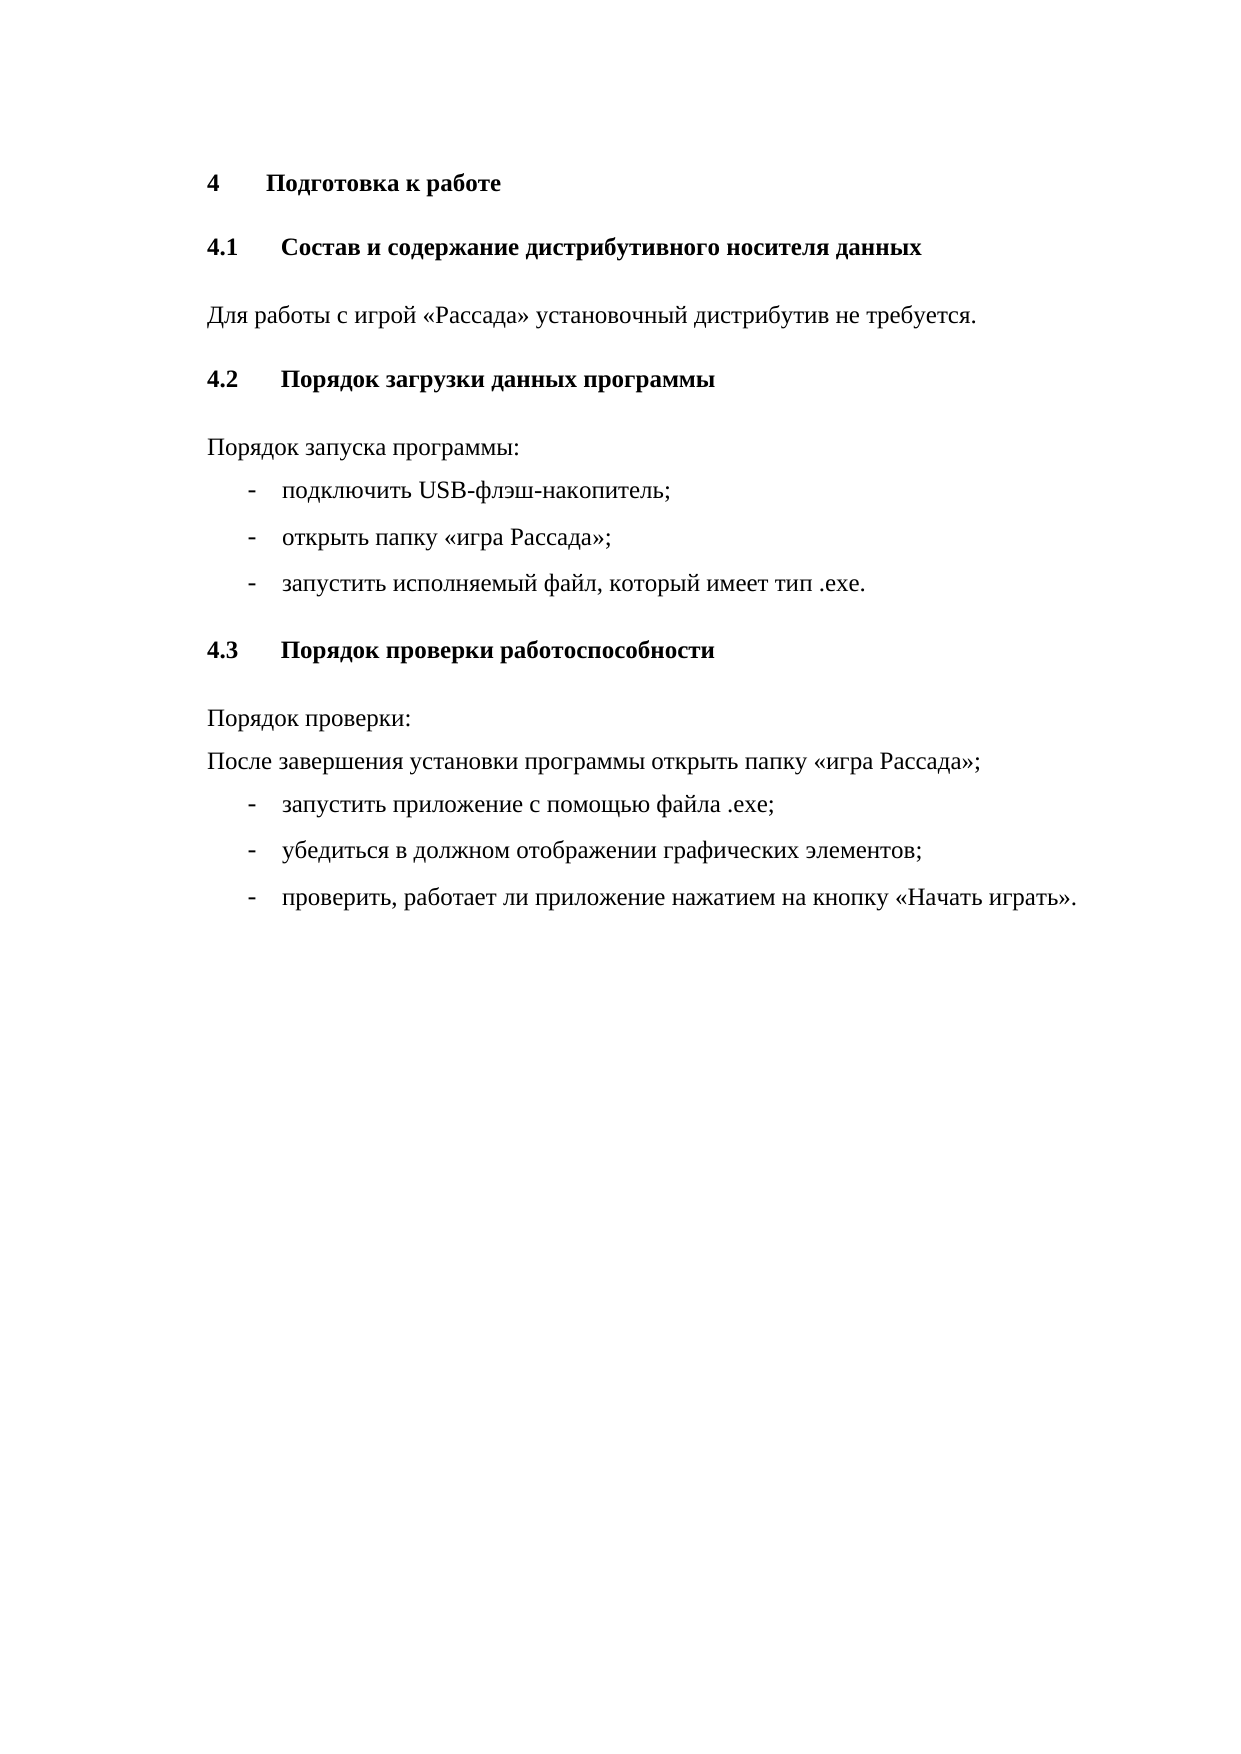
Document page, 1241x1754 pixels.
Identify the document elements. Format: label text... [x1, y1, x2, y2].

text Порядок проверки: [118, 703, 1181, 732]
list проверить, работает ли приложение нажатием на кнопку «Начать играть». [244, 882, 1181, 913]
text Для работы с игрой «Рассада» установочный дистрибутив не требуется. [118, 300, 1181, 329]
text После завершения установки программы открыть папку «игра Рассада»; [118, 746, 1181, 775]
subtitle Состав и содержание дистрибутивного носителя данных [118, 232, 1181, 261]
list убедиться в должном отображении графических элементов; [244, 836, 1181, 866]
list запустить приложение с помощью файла .exe; [244, 789, 1181, 820]
text Порядок запуска программы: [118, 432, 1181, 461]
subtitle Подготовка к работе [118, 168, 1181, 197]
subtitle Порядок загрузки данных программы [118, 364, 1181, 393]
list подключить USB-флэш-накопитель; [244, 475, 1181, 506]
list запустить исполняемый файл, который имеет тип .exe. [244, 568, 1181, 599]
list открыть папку «игра Рассада»; [244, 522, 1181, 552]
subtitle Порядок проверки работоспособности [118, 635, 1181, 664]
